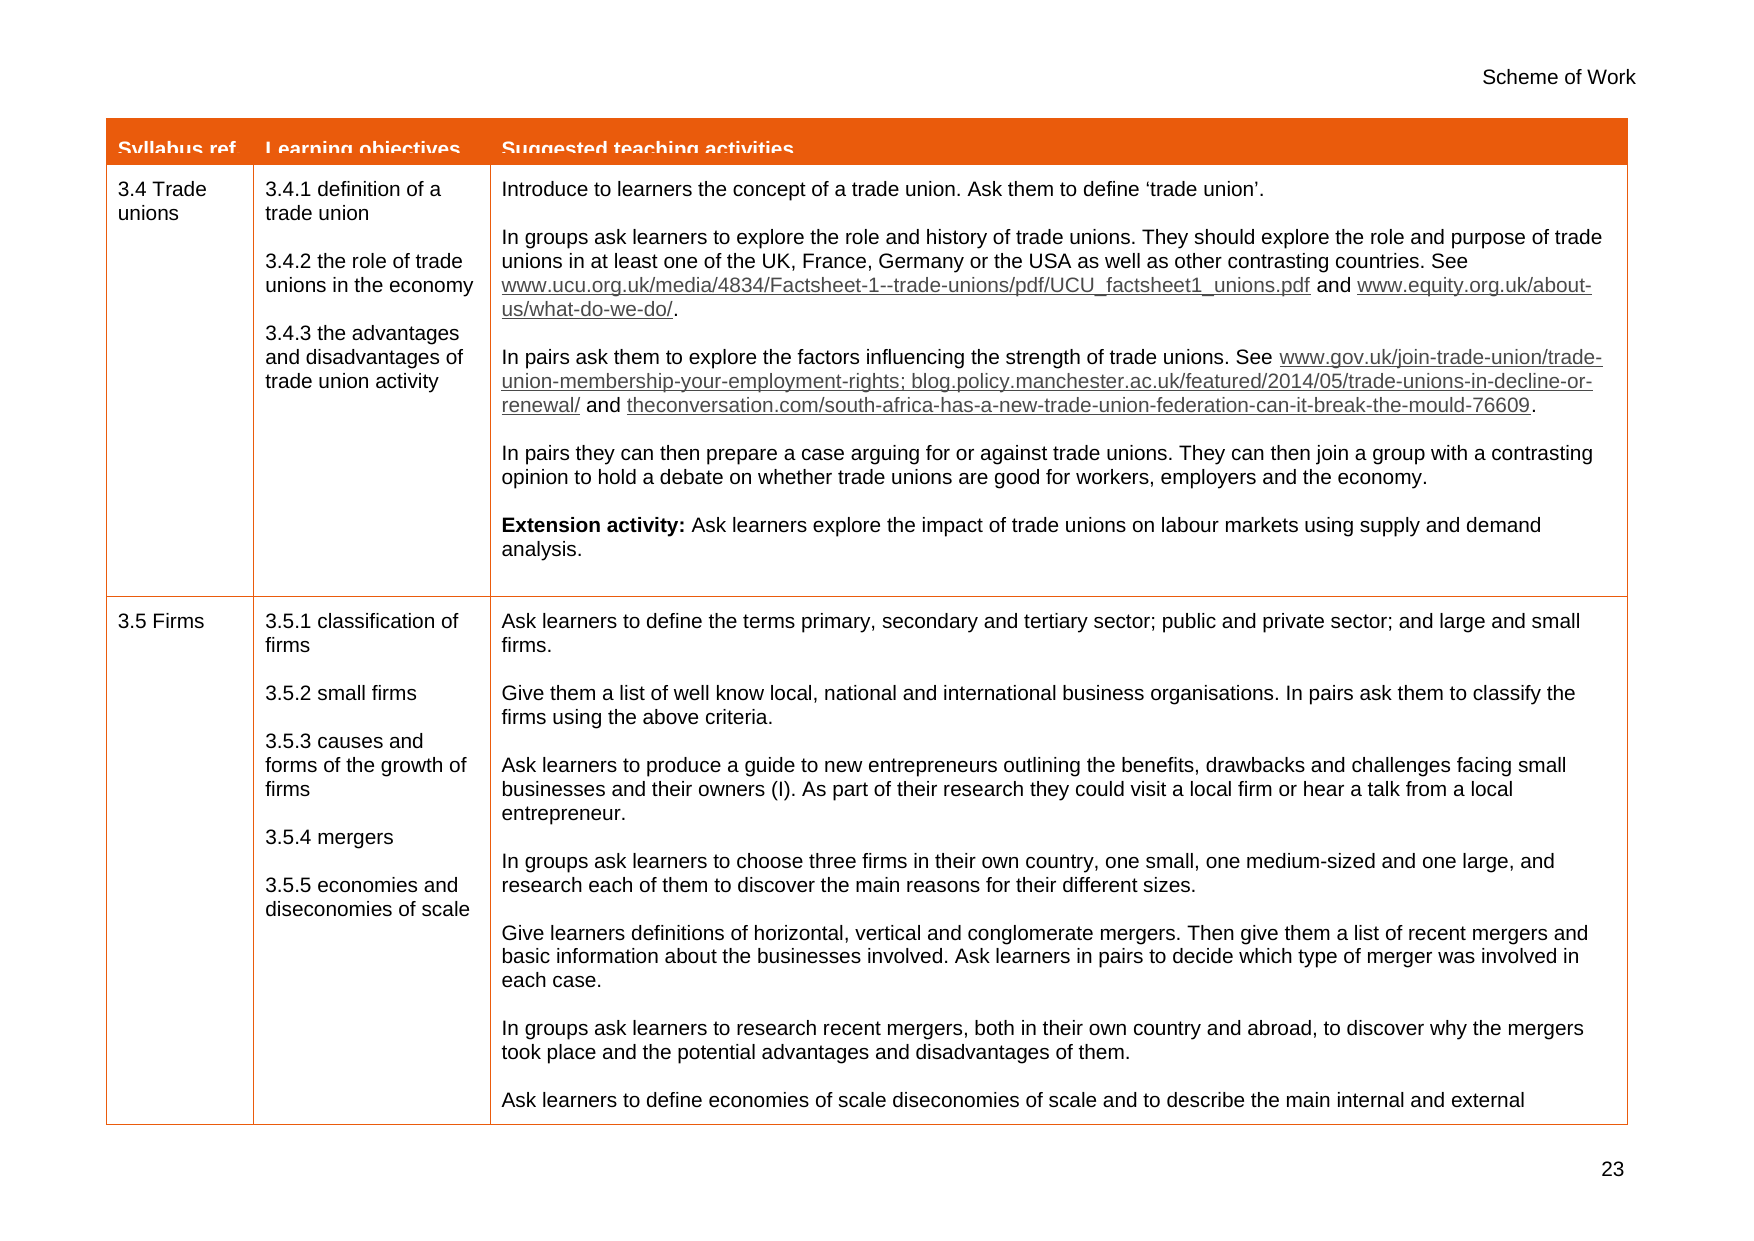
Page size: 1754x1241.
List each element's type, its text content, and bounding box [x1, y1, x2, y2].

table_cell 3.4 Trade unions [107, 165, 253, 596]
table_header Learning objectives [254, 119, 490, 164]
table_header Suggested teaching activities [491, 119, 1627, 164]
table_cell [254, 597, 490, 1124]
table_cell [491, 597, 1627, 1124]
table_cell 3.5 Firms [107, 597, 253, 1124]
table_cell Introduce to learners the concept of a trade union. Ask them to define ‘trade union’. In groups ask learners to explore the role and history of trade unions. They should explore the role and purpose of trade unions in at least one of the UK, France, Germany or the USA as well as other contrasting countries. See www.ucu.org.uk/media/4834/Factsheet-1--trade-unions/pdf/UCU_factsheet1_unions.pdf and www.equity.org.uk/about-us/what-do-we-do/. In pairs ask them to explore the factors influencing the strength of trade unions. See www.gov.uk/join-trade-union/trade-union-membership-your-employment-rights; blog.policy.manchester.ac.uk/featured/2014/05/trade-unions-in-decline-or-renewal/ and theconversation.com/south-africa-has-a-new-trade-union-federation-can-it-break-the-mould-76609. In pairs they can then prepare a case arguing for or against trade unions. They can then join a group with a contrasting opinion to hold a debate on whether trade unions are good for workers, employers and the economy. Extension activity: Ask learners explore the impact of trade unions on labour markets using supply and demand analysis. [491, 165, 1627, 596]
table_cell 3.4.1 definition of a trade union 3.4.2 the role of trade unions in the economy 3.4.3 the advantages and disadvantages of trade union activity [254, 165, 490, 596]
table_header Syllabus ref. [107, 119, 253, 164]
